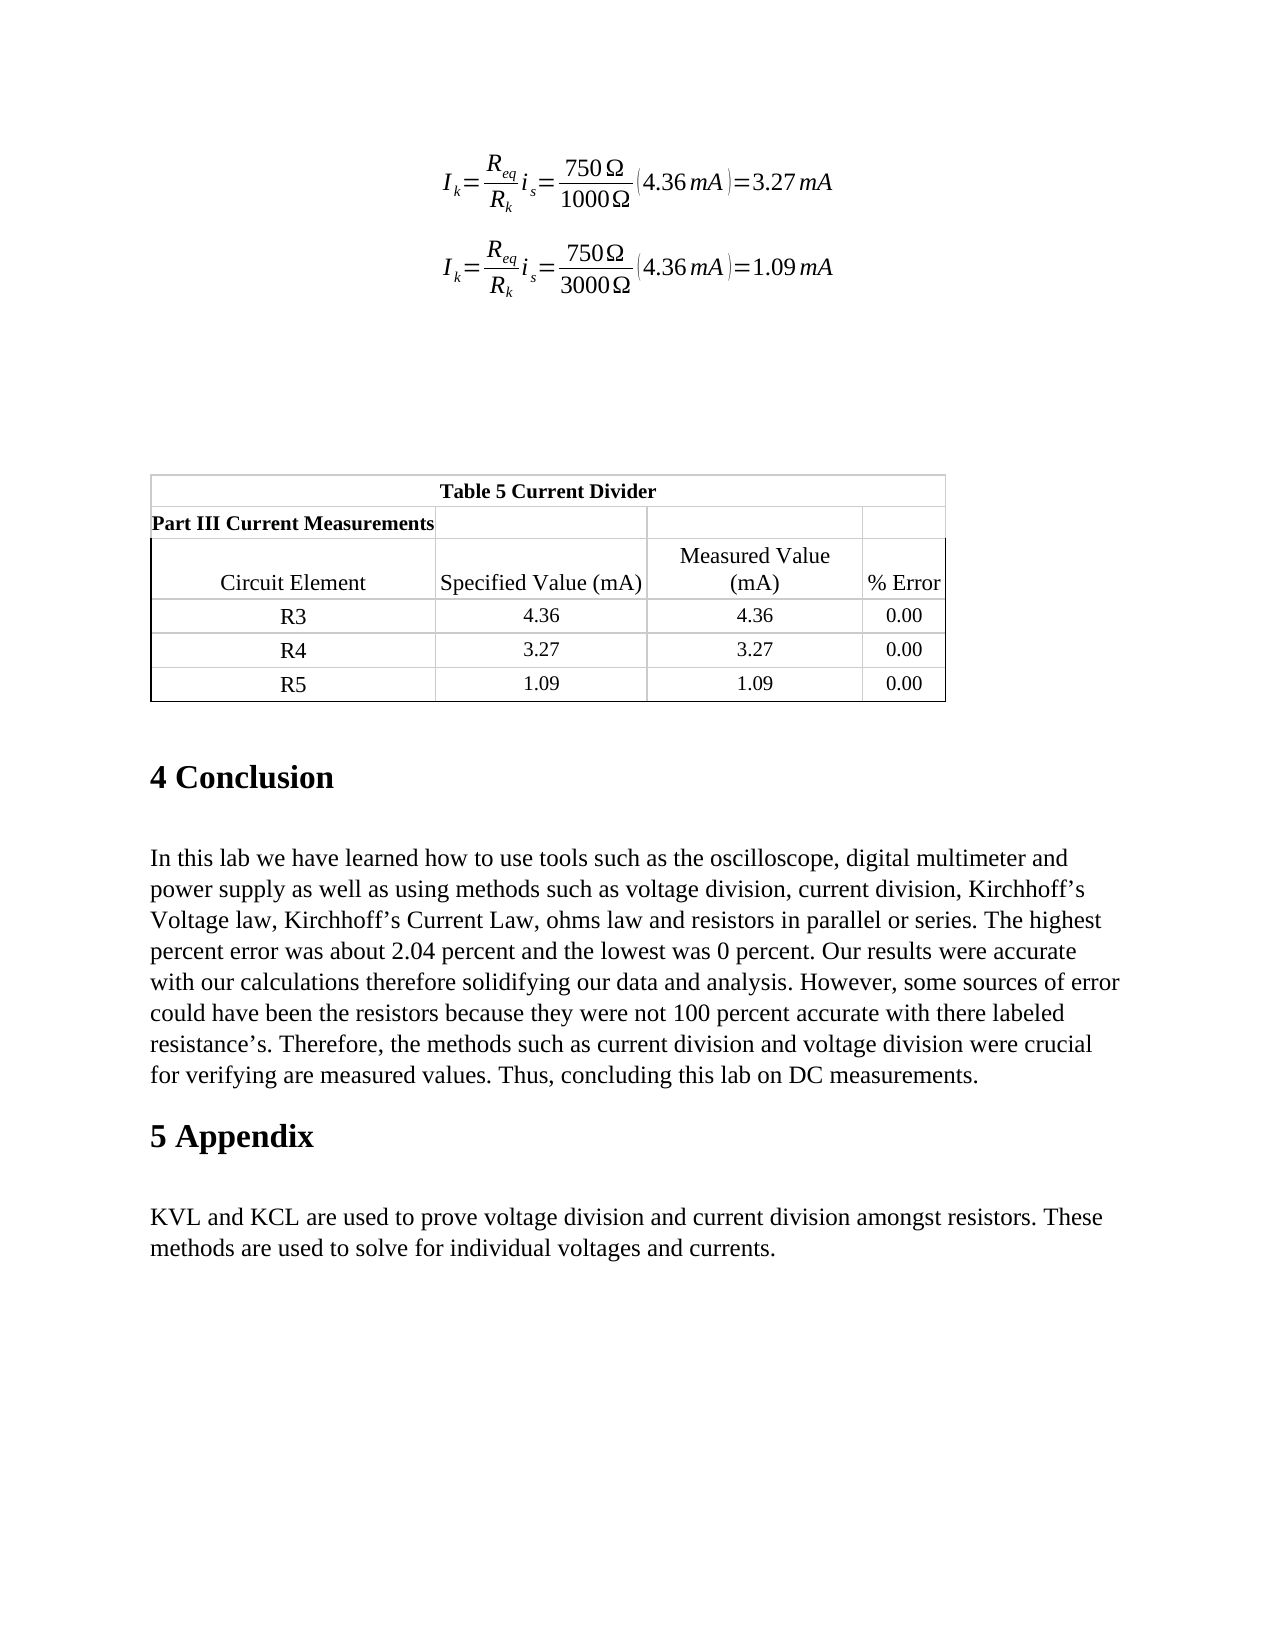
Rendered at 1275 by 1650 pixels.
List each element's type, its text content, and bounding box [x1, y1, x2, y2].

table_cell [648, 507, 862, 538]
table_cell 3.27 [648, 634, 862, 666]
table_cell R4 [152, 634, 435, 666]
table_cell [863, 507, 945, 538]
table_cell R5 [152, 668, 435, 701]
table_header Table 5 Current Divider [152, 476, 945, 506]
table_cell 0.00 [863, 668, 945, 701]
table_cell 3.27 [436, 634, 646, 666]
table_cell % Error [863, 539, 945, 598]
table_cell 4.36 [648, 600, 862, 632]
table_cell 0.00 [863, 634, 945, 666]
table_cell 1.09 [648, 668, 862, 701]
text KVL and KCL are used to prove voltage division and current division amongst resistors. These methods are used to solve for individual voltages and currents. [150, 1202, 1125, 1262]
table_cell [436, 507, 646, 538]
table_cell Measured Value (mA) [648, 539, 862, 598]
subtitle 4 Conclusion [150, 757, 1125, 796]
table_cell 0.00 [863, 600, 945, 632]
text In this lab we have learned how to use tools such as the oscilloscope, digital multimeter and power supply as well as using methods such as voltage division, current division, Kirchhoff’s Voltage law, Kirchhoff’s Current Law, ohms law and resistors in parallel or series. The highest percent error was about 2.04 percent and the lowest was 0 percent. Our results were accurate with our calculations therefore solidifying our data and analysis. However, some sources of error could have been the resistors because they were not 100 percent accurate with there labeled resistance’s. Therefore, the methods such as current division and voltage division were crucial for verifying are measured values. Thus, concluding this lab on DC measurements. [150, 843, 1125, 1089]
table_cell Specified Value (mA) [436, 539, 646, 598]
table_cell 4.36 [436, 600, 646, 632]
table_cell Circuit Element [152, 539, 435, 598]
table_cell 1.09 [436, 668, 646, 701]
subtitle 5 Appendix [150, 1116, 1125, 1154]
table_cell Part III Current Measurements [152, 507, 435, 538]
table_cell R3 [152, 600, 435, 632]
